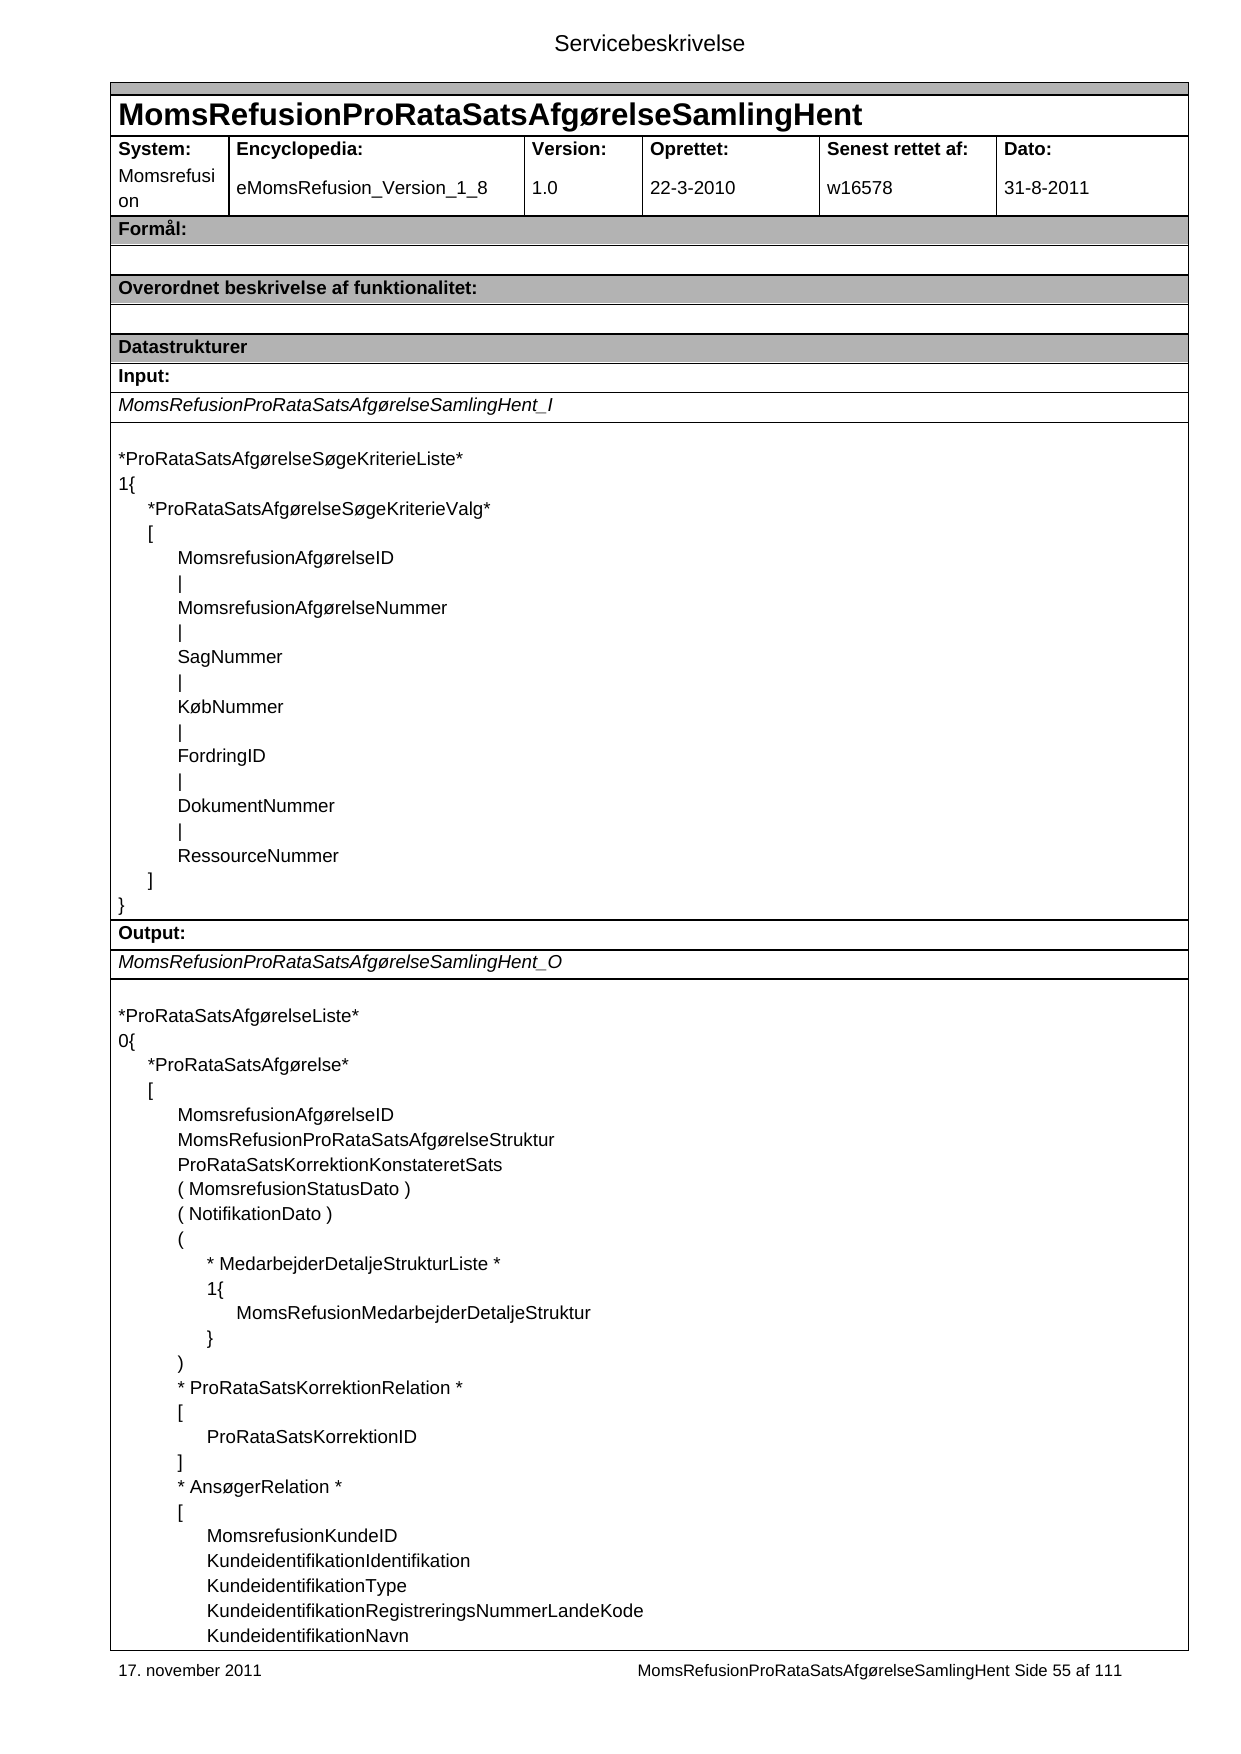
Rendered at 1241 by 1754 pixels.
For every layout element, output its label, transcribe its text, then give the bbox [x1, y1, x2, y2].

table_cell [111, 246, 1188, 274]
table_cell MomsRefusionProRataSatsAfgørelseSamlingHent_I [111, 393, 1188, 421]
table_cell Senest rettet af: [820, 137, 996, 165]
table_cell 22-3-2010 [643, 165, 819, 215]
table_cell 31-8-2011 [997, 165, 1188, 215]
table_cell Datastrukturer [111, 335, 1188, 362]
table_cell w16578 [820, 165, 996, 215]
table_cell Momsrefusion [111, 165, 228, 215]
table_cell Version: [525, 137, 642, 165]
table_cell 1.0 [525, 165, 642, 215]
table_cell [111, 305, 1188, 333]
table_header [111, 83, 1188, 94]
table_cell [111, 980, 1188, 1650]
table_cell eMomsRefusion_Version_1_8 [230, 165, 524, 215]
table_cell Formål: [111, 217, 1188, 244]
table_cell Oprettet: [643, 137, 819, 165]
table_cell MomsRefusionProRataSatsAfgørelseSamlingHent_O [111, 951, 1188, 978]
table_cell *ProRataSatsAfgørelseSøgeKriterieListe* 1{ *ProRataSatsAfgørelseSøgeKriterieValg* [ MomsrefusionAfgørelseID | MomsrefusionAfgørelseNummer | SagNummer | KøbNummer | FordringID | DokumentNummer | RessourceNummer ] } [111, 423, 1188, 919]
table_cell Overordnet beskrivelse af funktionalitet: [111, 276, 1188, 303]
table_cell Dato: [997, 137, 1188, 165]
table_cell System: [111, 137, 228, 165]
table_cell Input: [111, 364, 1188, 392]
table_cell MomsRefusionProRataSatsAfgørelseSamlingHent [111, 96, 1188, 135]
table_cell Encyclopedia: [230, 137, 524, 165]
table_cell Output: [111, 921, 1188, 949]
